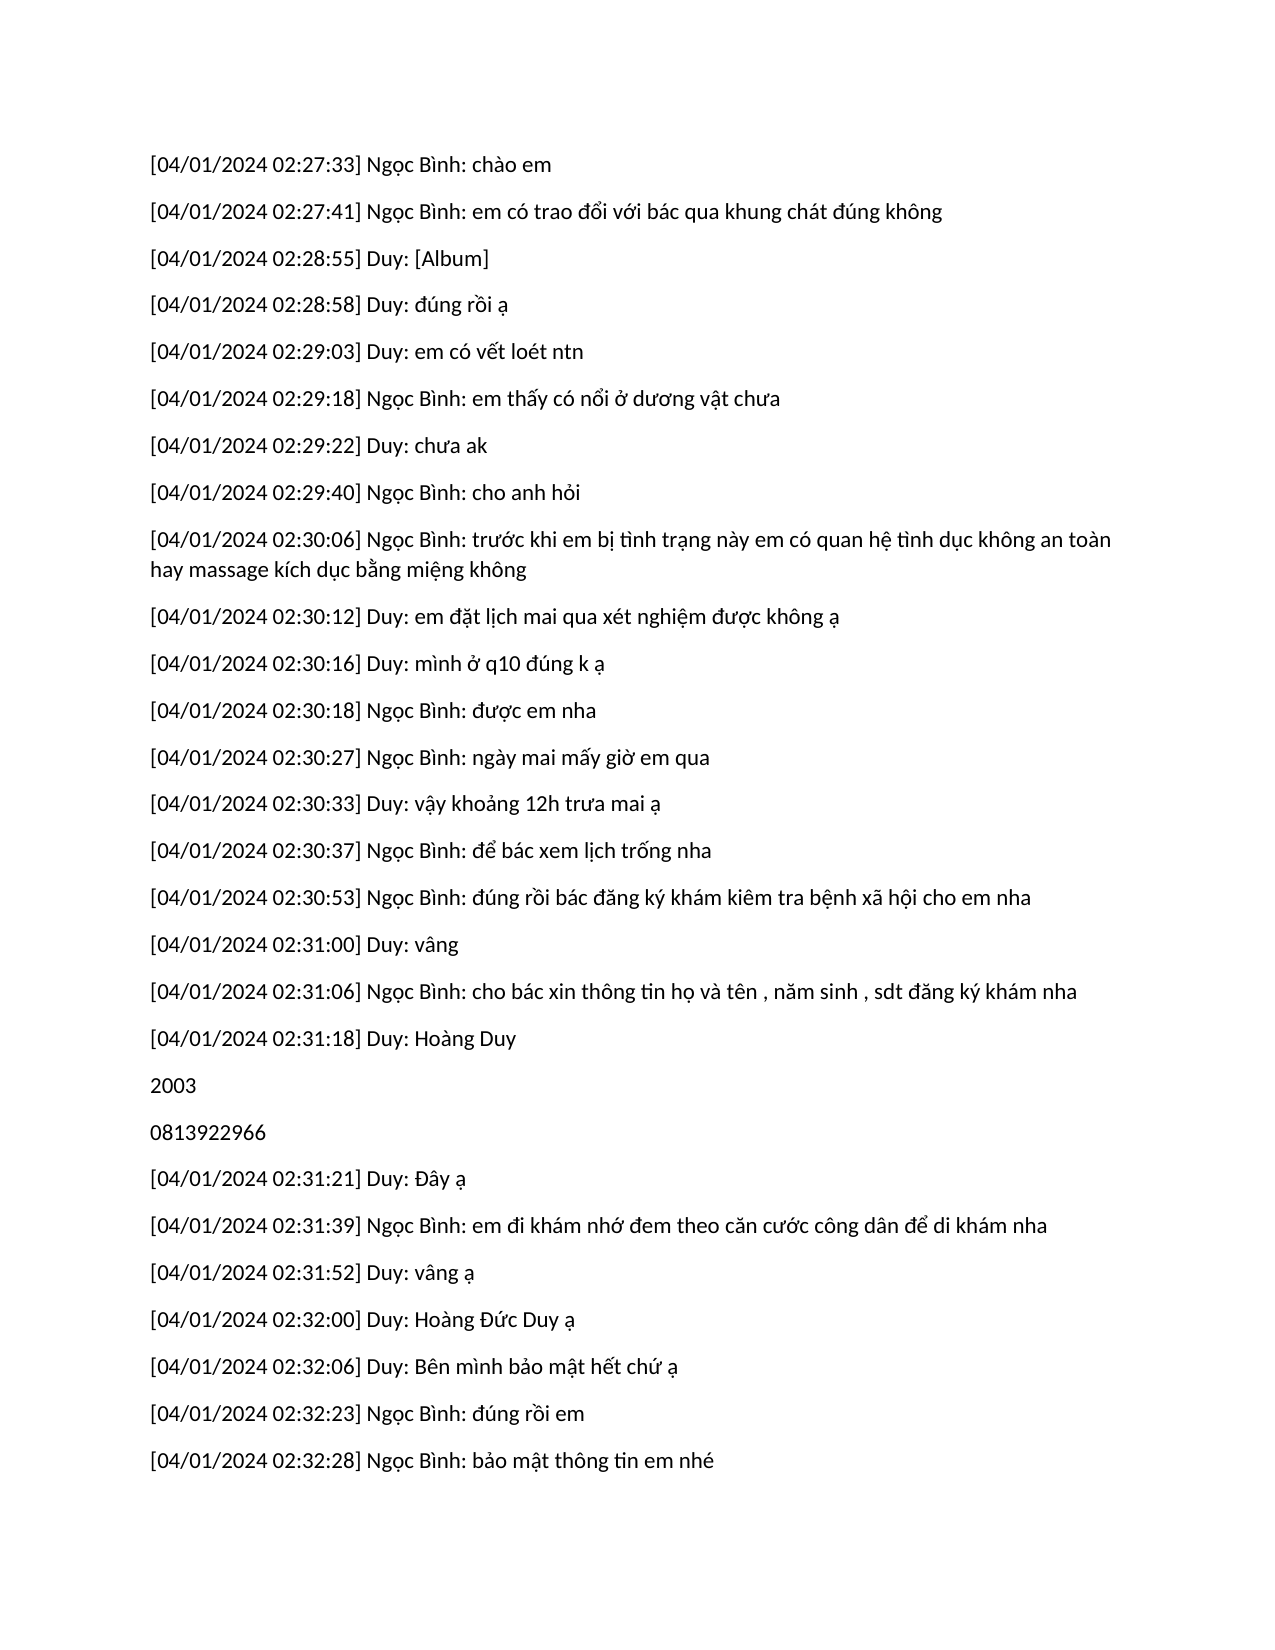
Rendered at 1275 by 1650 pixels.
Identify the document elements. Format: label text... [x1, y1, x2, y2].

text [04/01/2024 02:31:52] Duy: vâng ạ [150, 1258, 1125, 1286]
text [04/01/2024 02:27:41] Ngọc Bình: em có trao đổi với bác qua khung chát đúng không [150, 197, 1125, 225]
text 2003 [150, 1071, 1125, 1099]
text [04/01/2024 02:31:00] Duy: vâng [150, 930, 1125, 958]
text [04/01/2024 02:31:39] Ngọc Bình: em đi khám nhớ đem theo căn cước công dân để di khám nha [150, 1211, 1125, 1239]
text [04/01/2024 02:29:40] Ngọc Bình: cho anh hỏi [150, 478, 1125, 506]
text [04/01/2024 02:30:37] Ngọc Bình: để bác xem lịch trống nha [150, 836, 1125, 864]
text [04/01/2024 02:27:33] Ngọc Bình: chào em [150, 150, 1125, 178]
text [04/01/2024 02:30:16] Duy: mình ở q10 đúng k ạ [150, 649, 1125, 677]
text [04/01/2024 02:32:00] Duy: Hoàng Đức Duy ạ [150, 1305, 1125, 1333]
text [04/01/2024 02:29:22] Duy: chưa ak [150, 431, 1125, 459]
text [04/01/2024 02:31:06] Ngọc Bình: cho bác xin thông tin họ và tên , năm sinh , sdt đăng ký khám nha [150, 977, 1125, 1005]
text 0813922966 [150, 1118, 1125, 1146]
text [04/01/2024 02:30:12] Duy: em đặt lịch mai qua xét nghiệm được không ạ [150, 602, 1125, 630]
text [04/01/2024 02:28:55] Duy: [Album] [150, 244, 1125, 272]
text [04/01/2024 02:30:27] Ngọc Bình: ngày mai mấy giờ em qua [150, 743, 1125, 771]
text [04/01/2024 02:31:18] Duy: Hoàng Duy [150, 1024, 1125, 1052]
text [04/01/2024 02:30:18] Ngọc Bình: được em nha [150, 696, 1125, 724]
text [04/01/2024 02:31:21] Duy: Đây ạ [150, 1164, 1125, 1193]
text [04/01/2024 02:29:18] Ngọc Bình: em thấy có nổi ở dương vật chưa [150, 384, 1125, 412]
text [04/01/2024 02:29:03] Duy: em có vết loét ntn [150, 337, 1125, 366]
text [04/01/2024 02:28:58] Duy: đúng rồi ạ [150, 291, 1125, 319]
text [04/01/2024 02:32:28] Ngọc Bình: bảo mật thông tin em nhé [150, 1446, 1125, 1474]
text [04/01/2024 02:30:06] Ngọc Bình: trước khi em bị tình trạng này em có quan hệ tình dục không an toàn hay massage kích dục bằng miệng không [150, 525, 1125, 583]
text [04/01/2024 02:30:33] Duy: vậy khoảng 12h trưa mai ạ [150, 789, 1125, 818]
text [04/01/2024 02:30:53] Ngọc Bình: đúng rồi bác đăng ký khám kiêm tra bệnh xã hội cho em nha [150, 883, 1125, 911]
text [04/01/2024 02:32:23] Ngọc Bình: đúng rồi em [150, 1399, 1125, 1427]
text [04/01/2024 02:32:06] Duy: Bên mình bảo mật hết chứ ạ [150, 1352, 1125, 1380]
